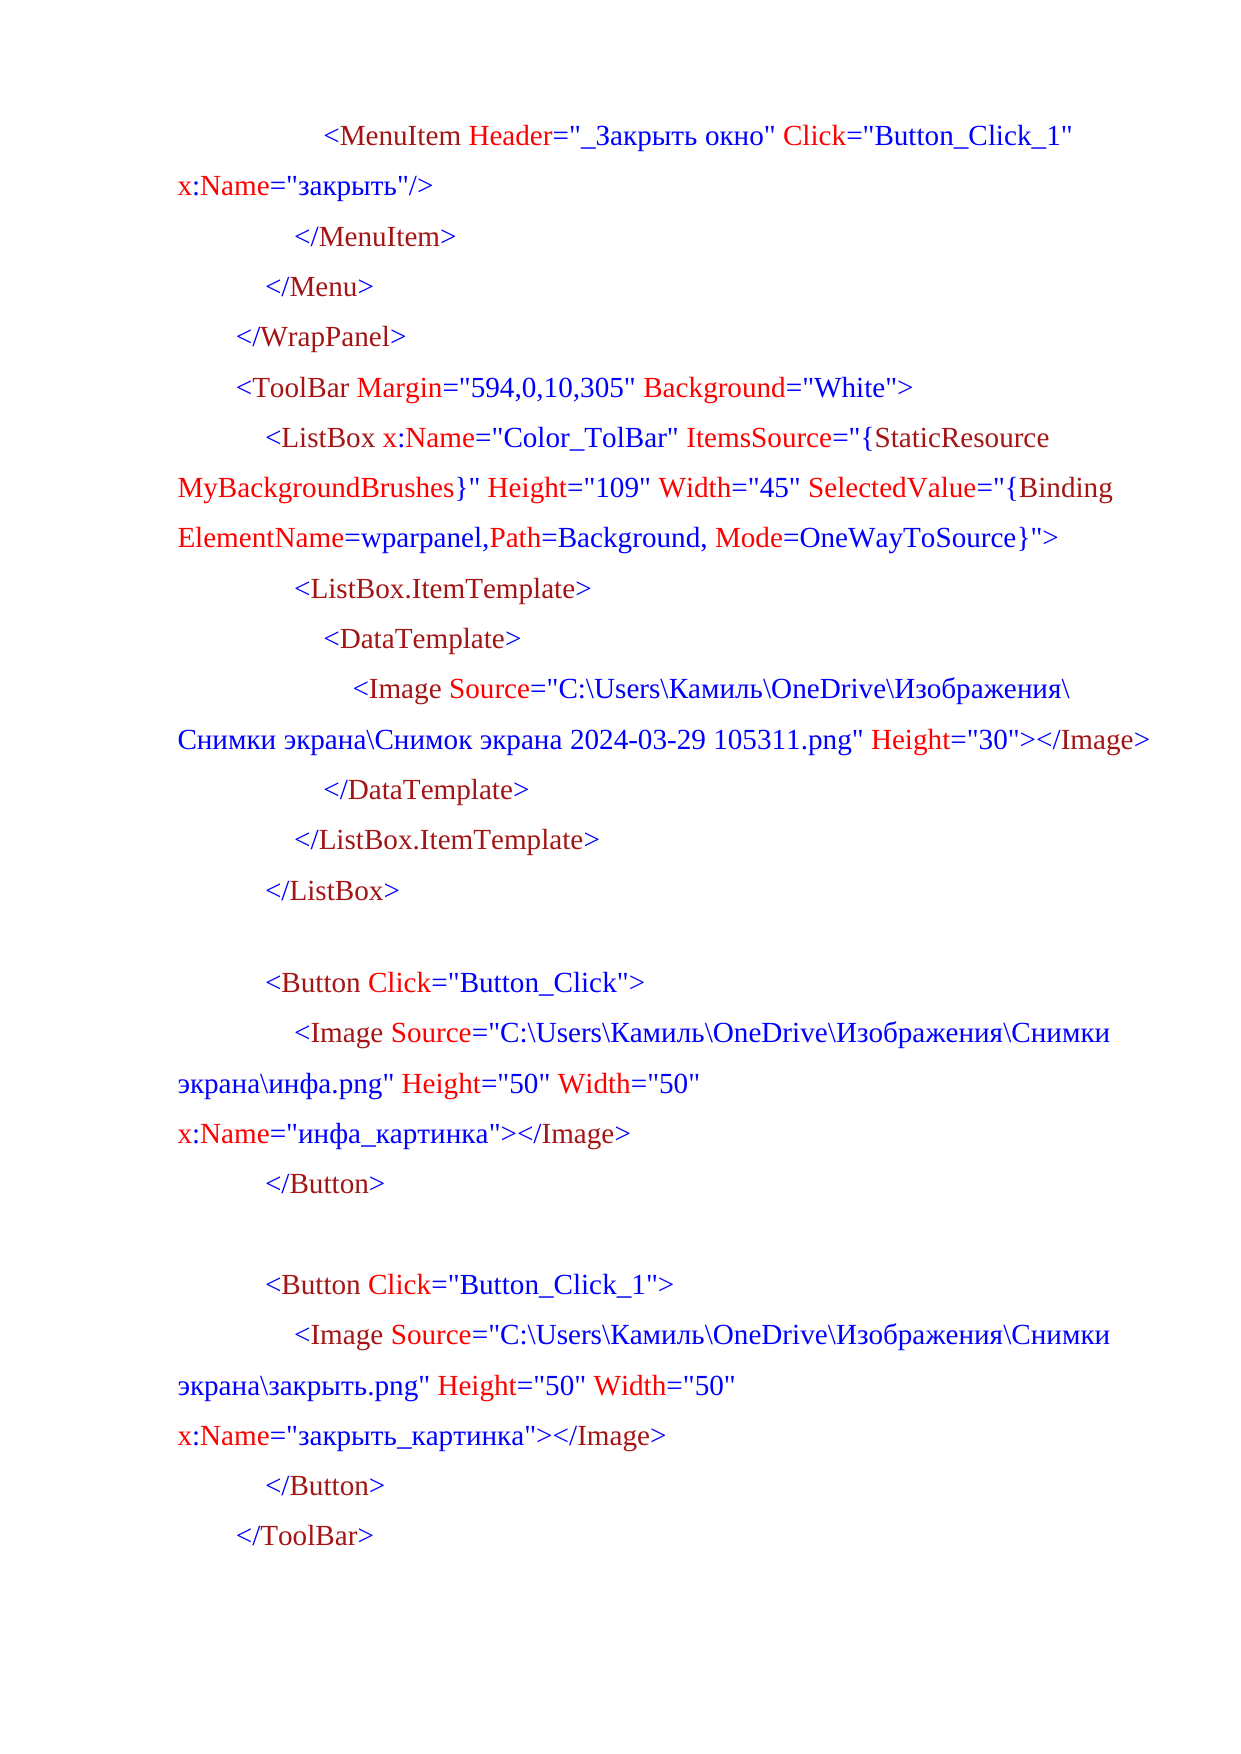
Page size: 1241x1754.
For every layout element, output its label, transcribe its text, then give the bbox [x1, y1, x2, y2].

text </DataTemplate> [177, 772, 1152, 806]
text </Menu> [177, 269, 1152, 303]
text </ListBox> [177, 873, 1152, 906]
text <DataTemplate> [177, 621, 1152, 655]
text <ToolBar Margin="594,0,10,305" Background="White"> [177, 370, 1152, 403]
text <Button Click="Button_Click"> [177, 965, 1152, 999]
text <ListBox.ItemTemplate> [177, 571, 1152, 604]
text <Image Source="C:\Users\Камиль\OneDrive\Изображения\Снимки экрана\закрыть.png" Height="50" Width="50" x:Name="закрыть_картинка"></Image> [177, 1317, 1152, 1451]
text <ListBox x:Name="Color_TolBar" ItemsSource="{StaticResource MyBackgroundBrushes}" Height="109" Width="45" SelectedValue="{Binding ElementName=wparpanel,Path=Background, Mode=OneWayToSource}"> [177, 420, 1152, 554]
text </ListBox.ItemTemplate> [177, 822, 1152, 856]
text </WrapPanel> [177, 319, 1152, 353]
text </Button> [177, 1166, 1152, 1200]
text </MenuItem> [177, 219, 1152, 252]
text <Image Source="C:\Users\Камиль\OneDrive\Изображения\Снимки экрана\инфа.png" Height="50" Width="50" x:Name="инфа_картинка"></Image> [177, 1015, 1152, 1149]
text </ToolBar> [177, 1518, 1152, 1552]
text <MenuItem Header="_Закрыть окно" Click="Button_Click_1" x:Name="закрыть"/> [177, 118, 1152, 202]
text </Button> [177, 1468, 1152, 1502]
text <Button Click="Button_Click_1"> [177, 1267, 1152, 1301]
text <Image Source="C:\Users\Камиль\OneDrive\Изображения\Снимки экрана\Снимок экрана 2024-03-29 105311.png" Height="30"></Image> [177, 672, 1152, 755]
